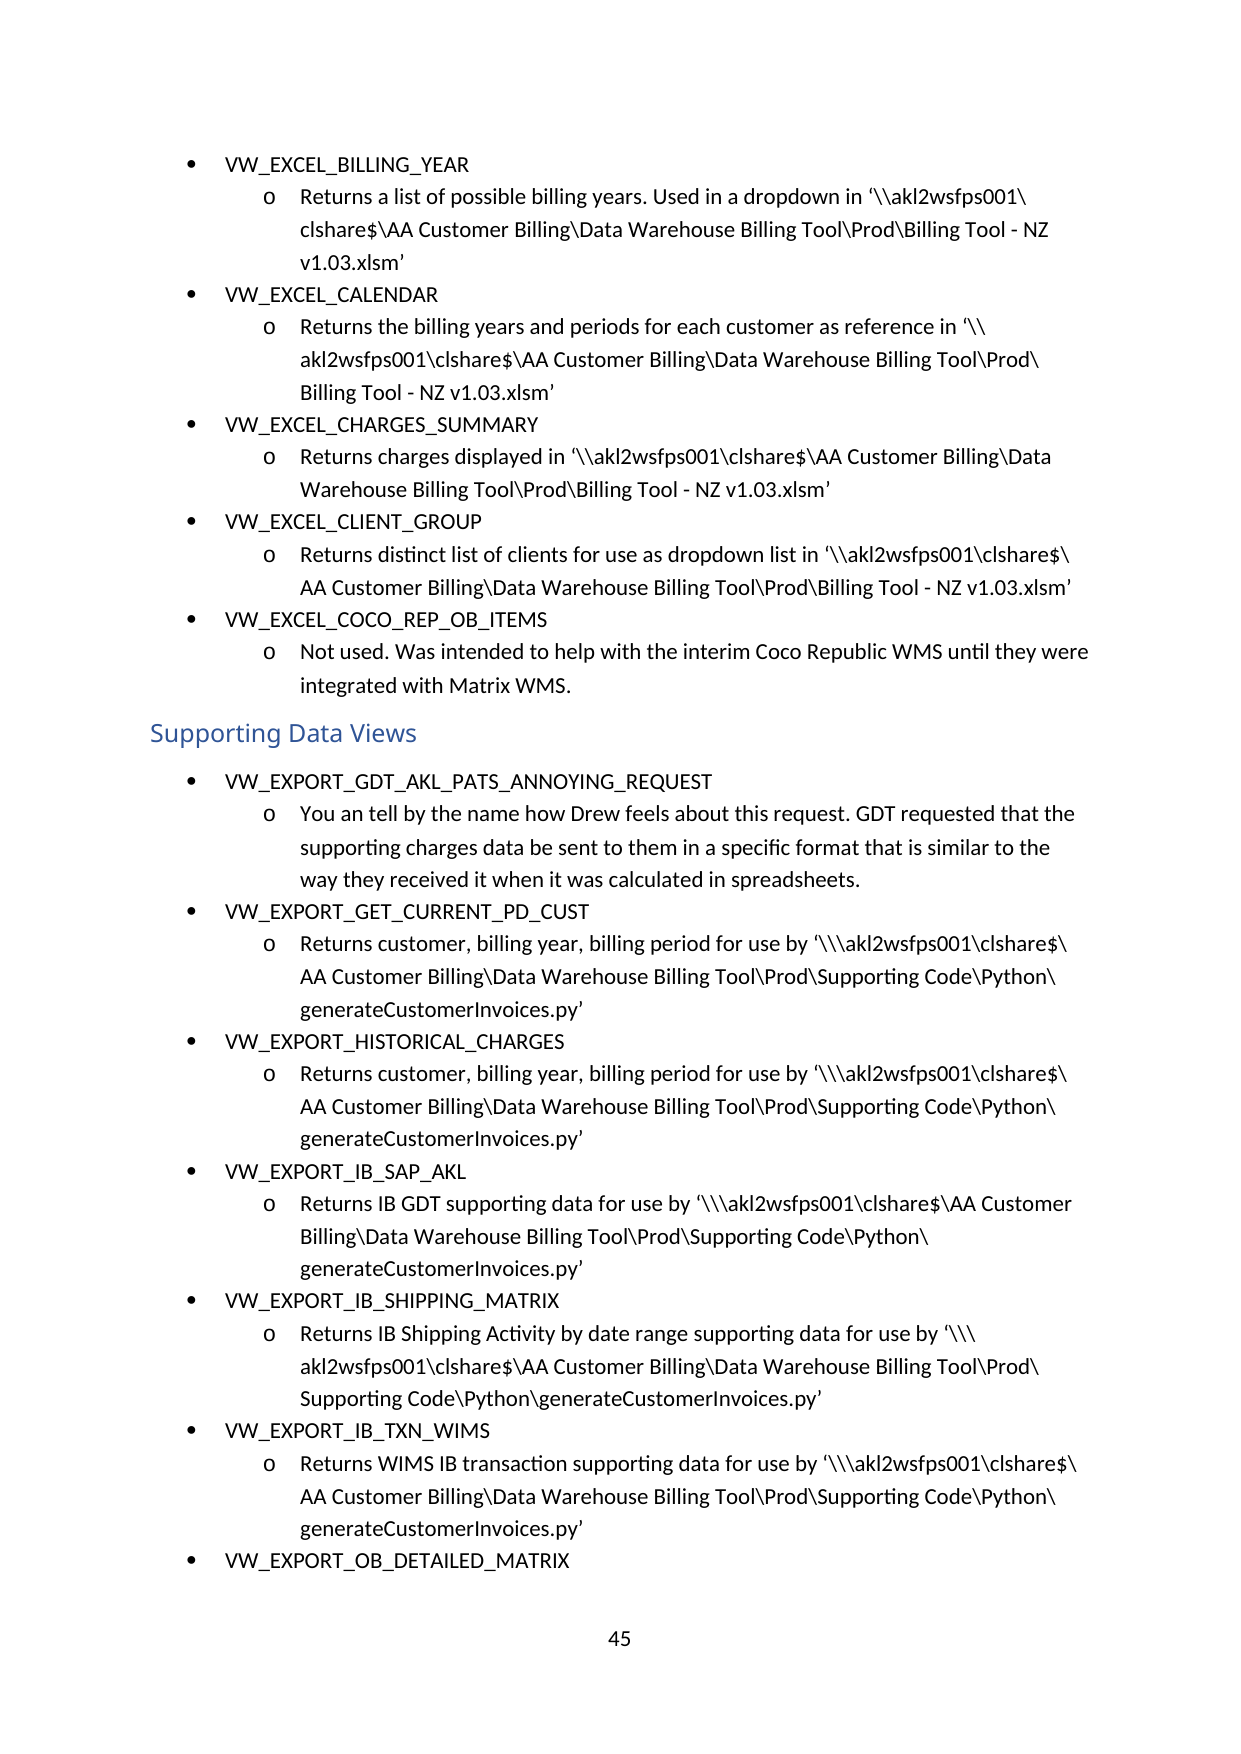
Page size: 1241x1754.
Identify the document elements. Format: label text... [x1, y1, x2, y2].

list Returns customer, billing year, billing period for use by ‘\\\akl2wsfps001\clshare$\AA Customer Billing\Data Warehouse Billing Tool\Prod\Supporting Code\Python\generateCustomerInvoices.py’ [262, 1059, 1090, 1153]
list VW_EXCEL_CLIENT_GROUP [187, 507, 1090, 536]
list VW_EXPORT_IB_SHIPPING_MATRIX [187, 1287, 1090, 1315]
list VW_EXPORT_IB_TXN_WIMS [187, 1417, 1090, 1444]
list Returns the billing years and periods for each customer as reference in ‘\\akl2wsfps001\clshare$\AA Customer Billing\Data Warehouse Billing Tool\Prod\Billing Tool - NZ v1.03.xlsm’ [262, 312, 1090, 406]
list Returns charges displayed in ‘\\akl2wsfps001\clshare$\AA Customer Billing\Data Warehouse Billing Tool\Prod\Billing Tool - NZ v1.03.xlsm’ [262, 442, 1090, 503]
list Returns IB Shipping Activity by date range supporting data for use by ‘\\\akl2wsfps001\clshare$\AA Customer Billing\Data Warehouse Billing Tool\Prod\Supporting Code\Python\generateCustomerInvoices.py’ [262, 1319, 1090, 1412]
list VW_EXPORT_OB_DETAILED_MATRIX [187, 1546, 1090, 1574]
list VW_EXPORT_HISTORICAL_CHARGES [187, 1027, 1090, 1055]
list Returns distinct list of clients for use as dropdown list in ‘\\akl2wsfps001\clshare$\AA Customer Billing\Data Warehouse Billing Tool\Prod\Billing Tool - NZ v1.03.xlsm’ [262, 540, 1090, 601]
list Returns IB GDT supporting data for use by ‘\\\akl2wsfps001\clshare$\AA Customer Billing\Data Warehouse Billing Tool\Prod\Supporting Code\Python\generateCustomerInvoices.py’ [262, 1189, 1090, 1282]
list Returns WIMS IB transaction supporting data for use by ‘\\\akl2wsfps001\clshare$\AA Customer Billing\Data Warehouse Billing Tool\Prod\Supporting Code\Python\generateCustomerInvoices.py’ [262, 1449, 1090, 1542]
list VW_EXCEL_CHARGES_SUMMARY [187, 410, 1090, 438]
list You an tell by the name how Drew feels about this request. GDT requested that the supporting charges data be sent to them in a specific format that is similar to the way they received it when it was calculated in spreadsheets. [262, 799, 1090, 893]
list VW_EXCEL_BILLING_YEAR [187, 150, 1090, 178]
list Not used. Was intended to help with the interim Coco Republic WMS until they were integrated with Matrix WMS. [262, 637, 1090, 699]
list Returns a list of possible billing years. Used in a dropdown in ‘\\akl2wsfps001\clshare$\AA Customer Billing\Data Warehouse Billing Tool\Prod\Billing Tool - NZ v1.03.xlsm’ [262, 182, 1090, 276]
subtitle Supporting Data Views [150, 715, 1090, 749]
list VW_EXPORT_GET_CURRENT_PD_CUST [187, 897, 1090, 925]
list VW_EXPORT_GDT_AKL_PATS_ANNOYING_REQUEST [187, 767, 1090, 795]
list Returns customer, billing year, billing period for use by ‘\\\akl2wsfps001\clshare$\AA Customer Billing\Data Warehouse Billing Tool\Prod\Supporting Code\Python\generateCustomerInvoices.py’ [262, 929, 1090, 1023]
list VW_EXCEL_COCO_REP_OB_ITEMS [187, 605, 1090, 633]
list VW_EXPORT_IB_SAP_AKL [187, 1157, 1090, 1185]
list VW_EXCEL_CALENDAR [187, 280, 1090, 308]
